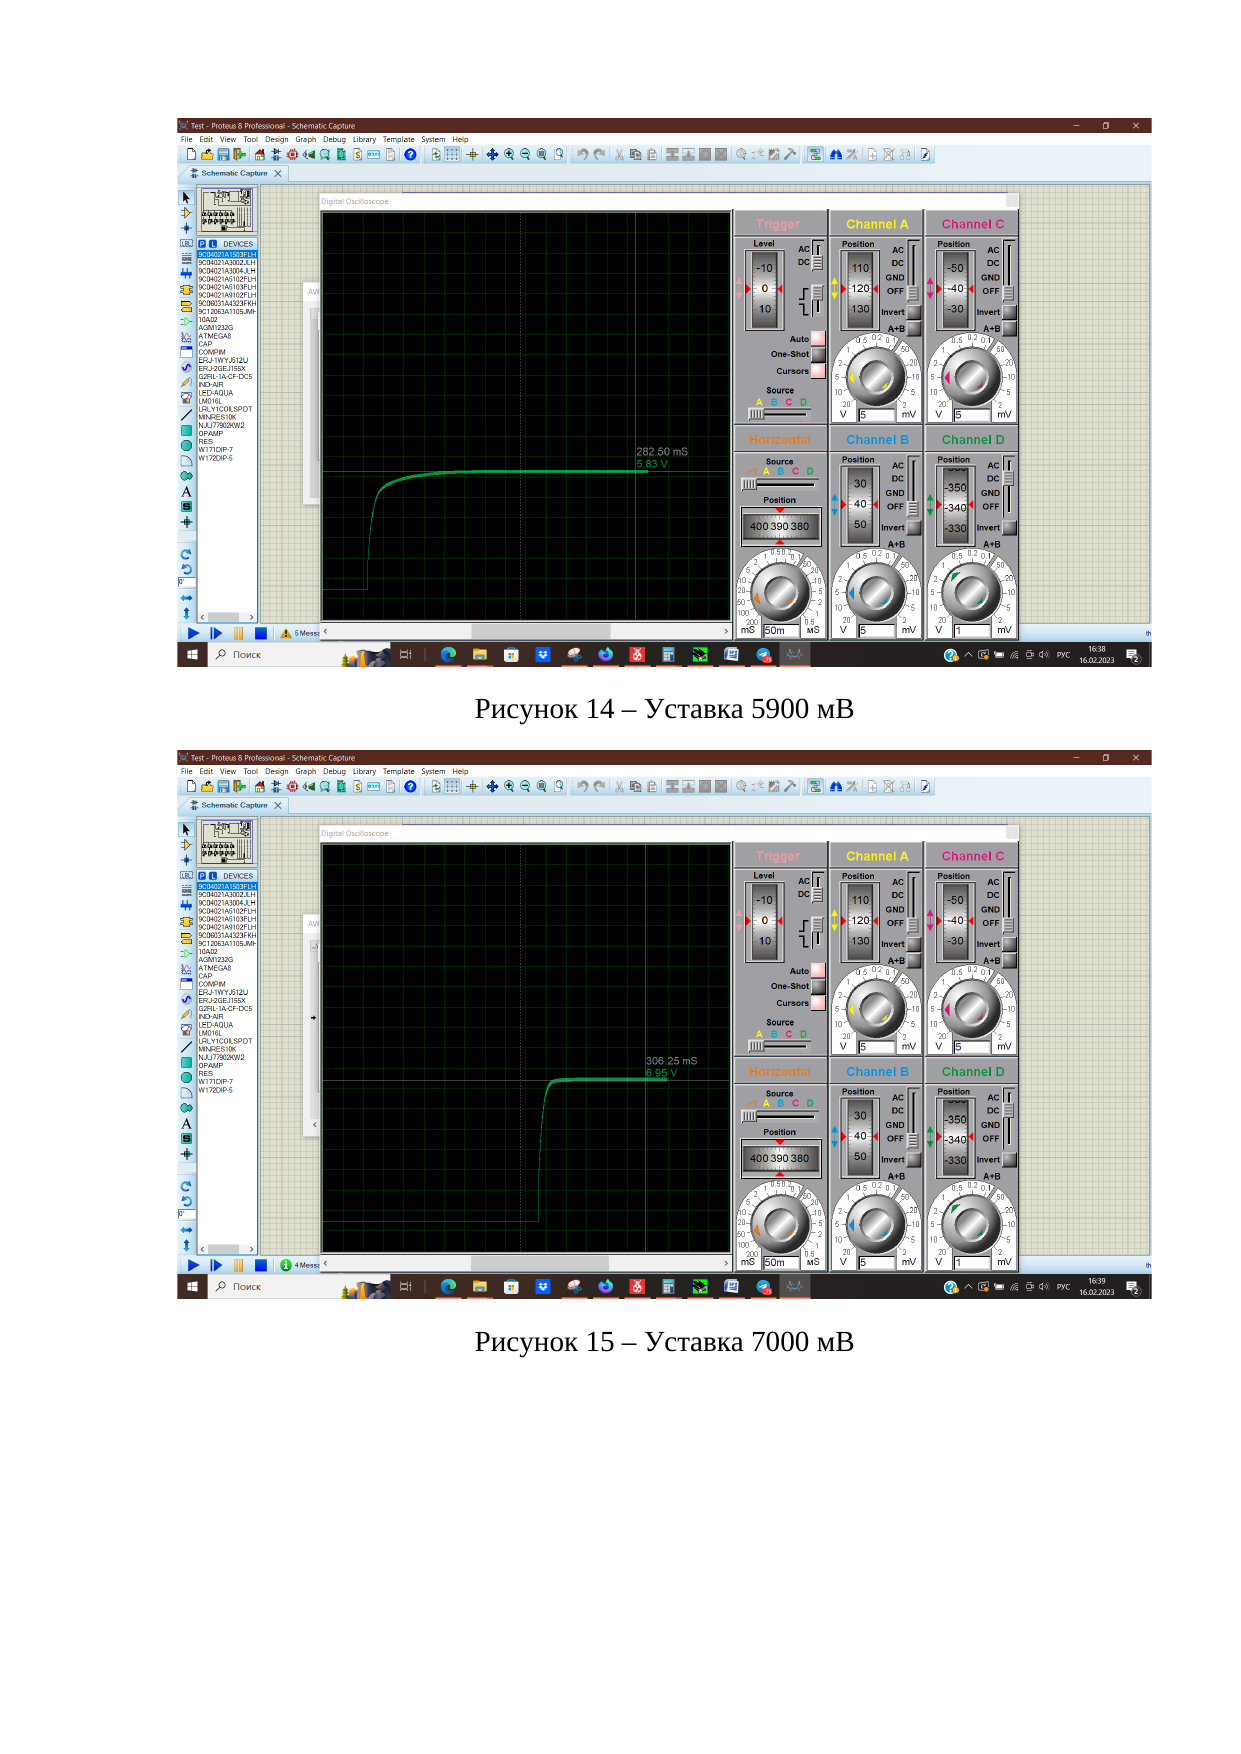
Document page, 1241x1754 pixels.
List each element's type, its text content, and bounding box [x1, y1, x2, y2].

text Рисунок 15 – Уставка 7000 мВ [177, 1324, 1152, 1357]
picture [177, 750, 1152, 1299]
text Рисунок 14 – Уставка 5900 мВ [177, 691, 1152, 725]
picture [177, 118, 1152, 667]
